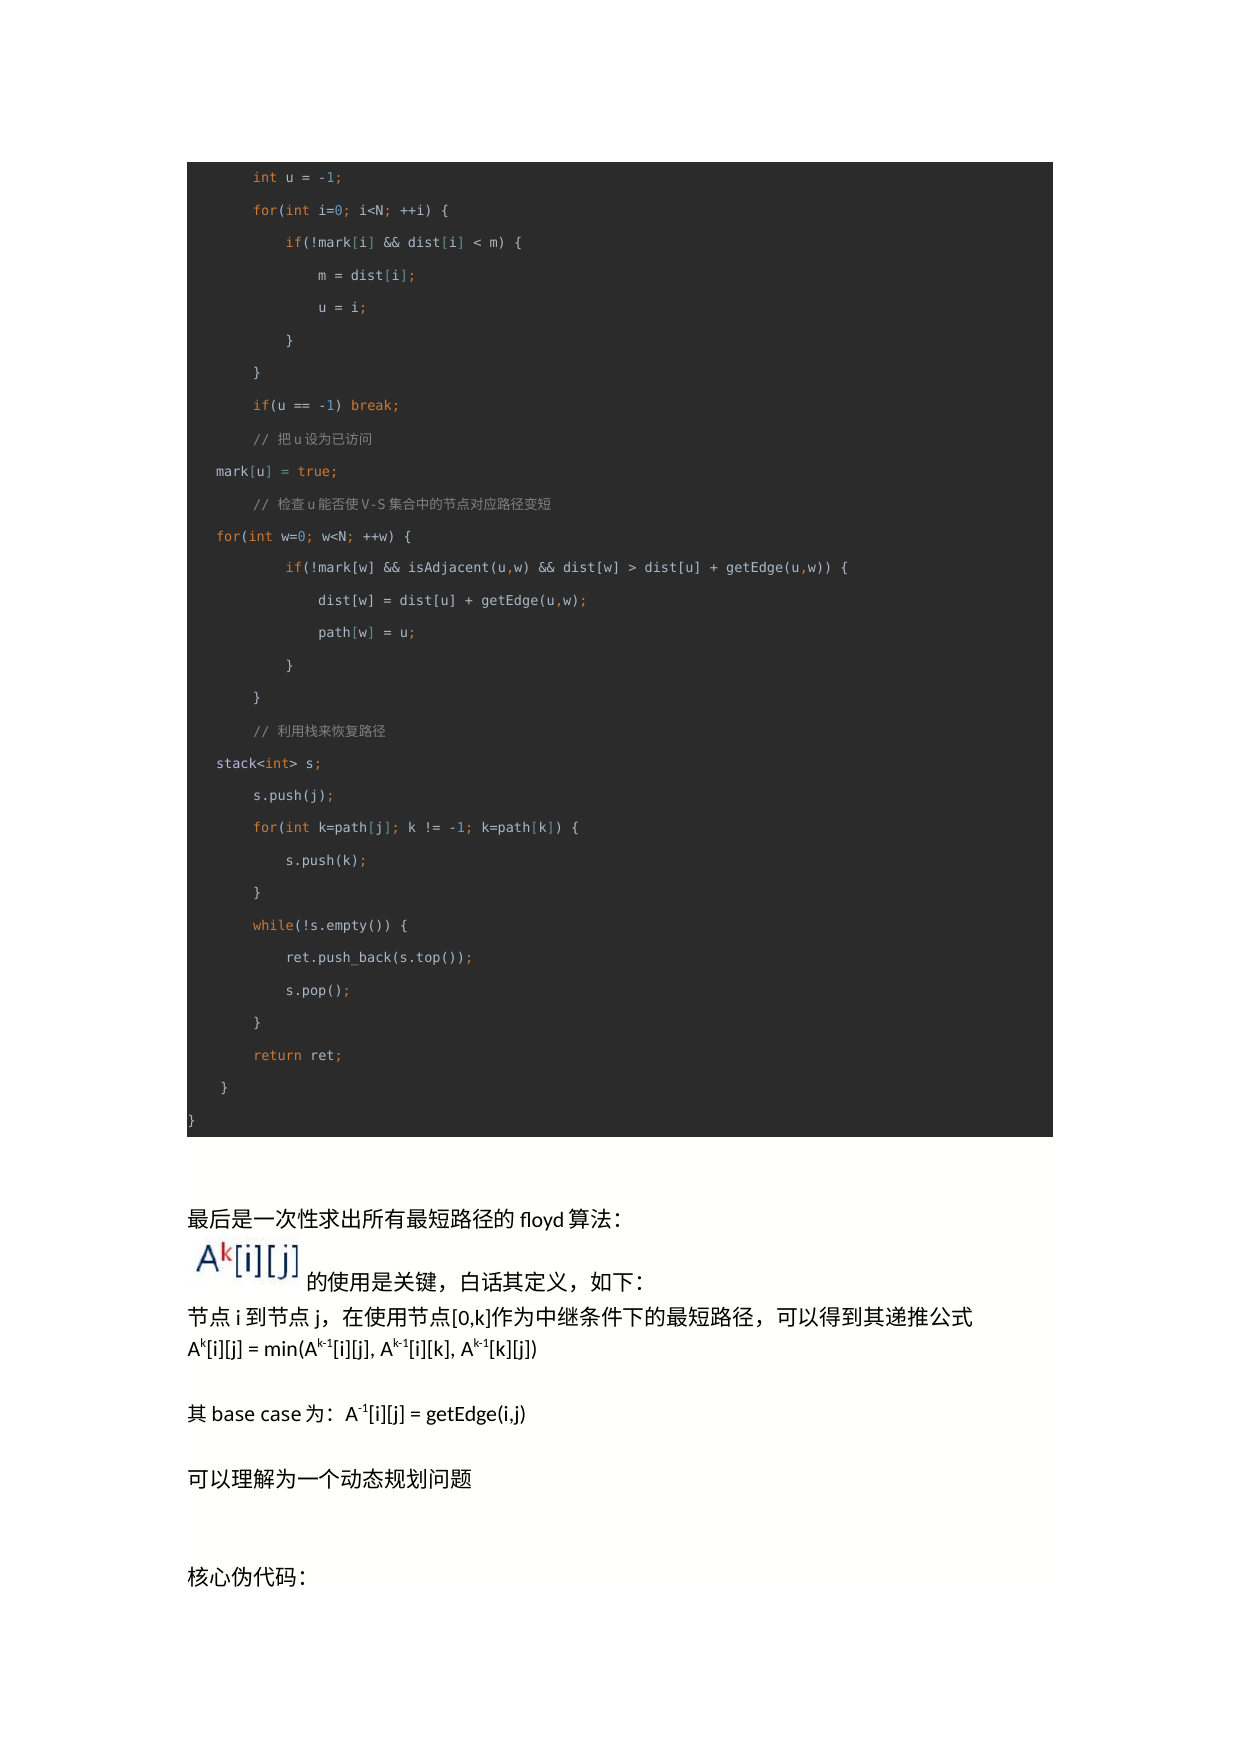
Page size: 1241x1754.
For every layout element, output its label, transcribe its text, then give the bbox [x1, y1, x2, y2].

picture [187, 1234, 306, 1288]
list Ak[i][j] = min(Ak-1[i][j], Ak-1[i][k], Ak-1[k][j]) [187, 1332, 1053, 1364]
list 节点i到节点j，在使用节点[0,k]作为中继条件下的最短路径，可以得到其递推公式 [187, 1299, 1053, 1332]
list 的使用是关键，白话其定义，如下： [187, 1234, 1053, 1299]
list 其base case为：A-1[i][j] = getEdge(i,j) [187, 1397, 1053, 1429]
list 核心伪代码： [187, 1559, 1053, 1592]
list 可以理解为一个动态规划问题 [187, 1462, 1053, 1494]
list 最后是一次性求出所有最短路径的floyd算法： [187, 1202, 1053, 1234]
